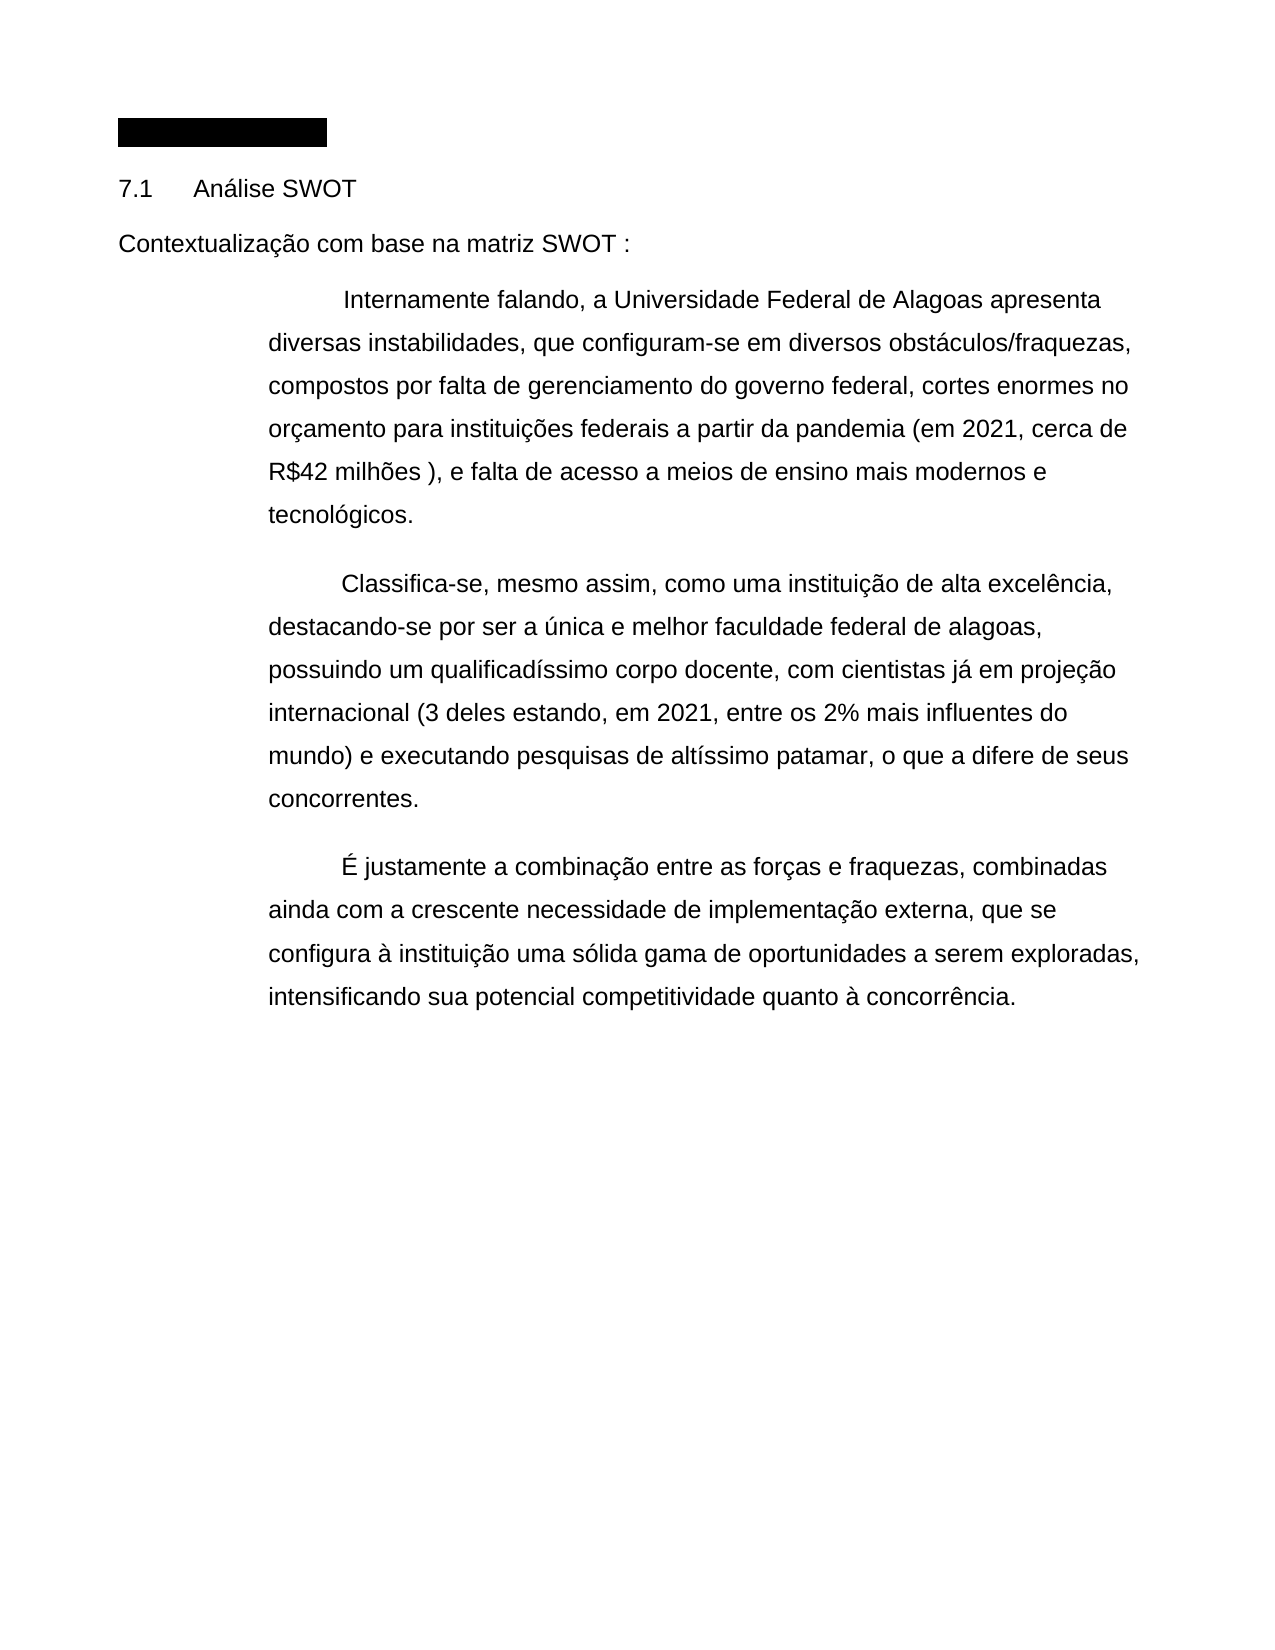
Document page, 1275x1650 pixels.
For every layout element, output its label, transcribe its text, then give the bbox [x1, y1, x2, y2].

text Classifica-se, mesmo assim, como uma instituição de alta excelência, destacando-se por ser a única e melhor faculdade federal de alagoas, possuindo um qualificadíssimo corpo docente, com cientistas já em projeção internacional (3 deles estando, em 2021, entre os 2% mais influentes do mundo) e executando pesquisas de altíssimo patamar, o que a difere de seus concorrentes. [268, 569, 1152, 813]
text É justamente a combinação entre as forças e fraquezas, combinadas ainda com a crescente necessidade de implementação externa, que se configura à instituição uma sólida gama de oportunidades a serem exploradas, intensificando sua potencial competitividade quanto à concorrência. [268, 852, 1152, 1011]
list Análise SWOT [118, 174, 1152, 202]
text Contextualização com base na matriz SWOT : [118, 229, 1152, 258]
text Internamente falando, a Universidade Federal de Alagoas apresenta diversas instabilidades, que configuram-se em diversos obstáculos/fraquezas, compostos por falta de gerenciamento do governo federal, cortes enormes no orçamento para instituições federais a partir da pandemia (em 2021, cerca de R$42 milhões ), e falta de acesso a meios de ensino mais modernos e tecnológicos. [268, 285, 1152, 529]
